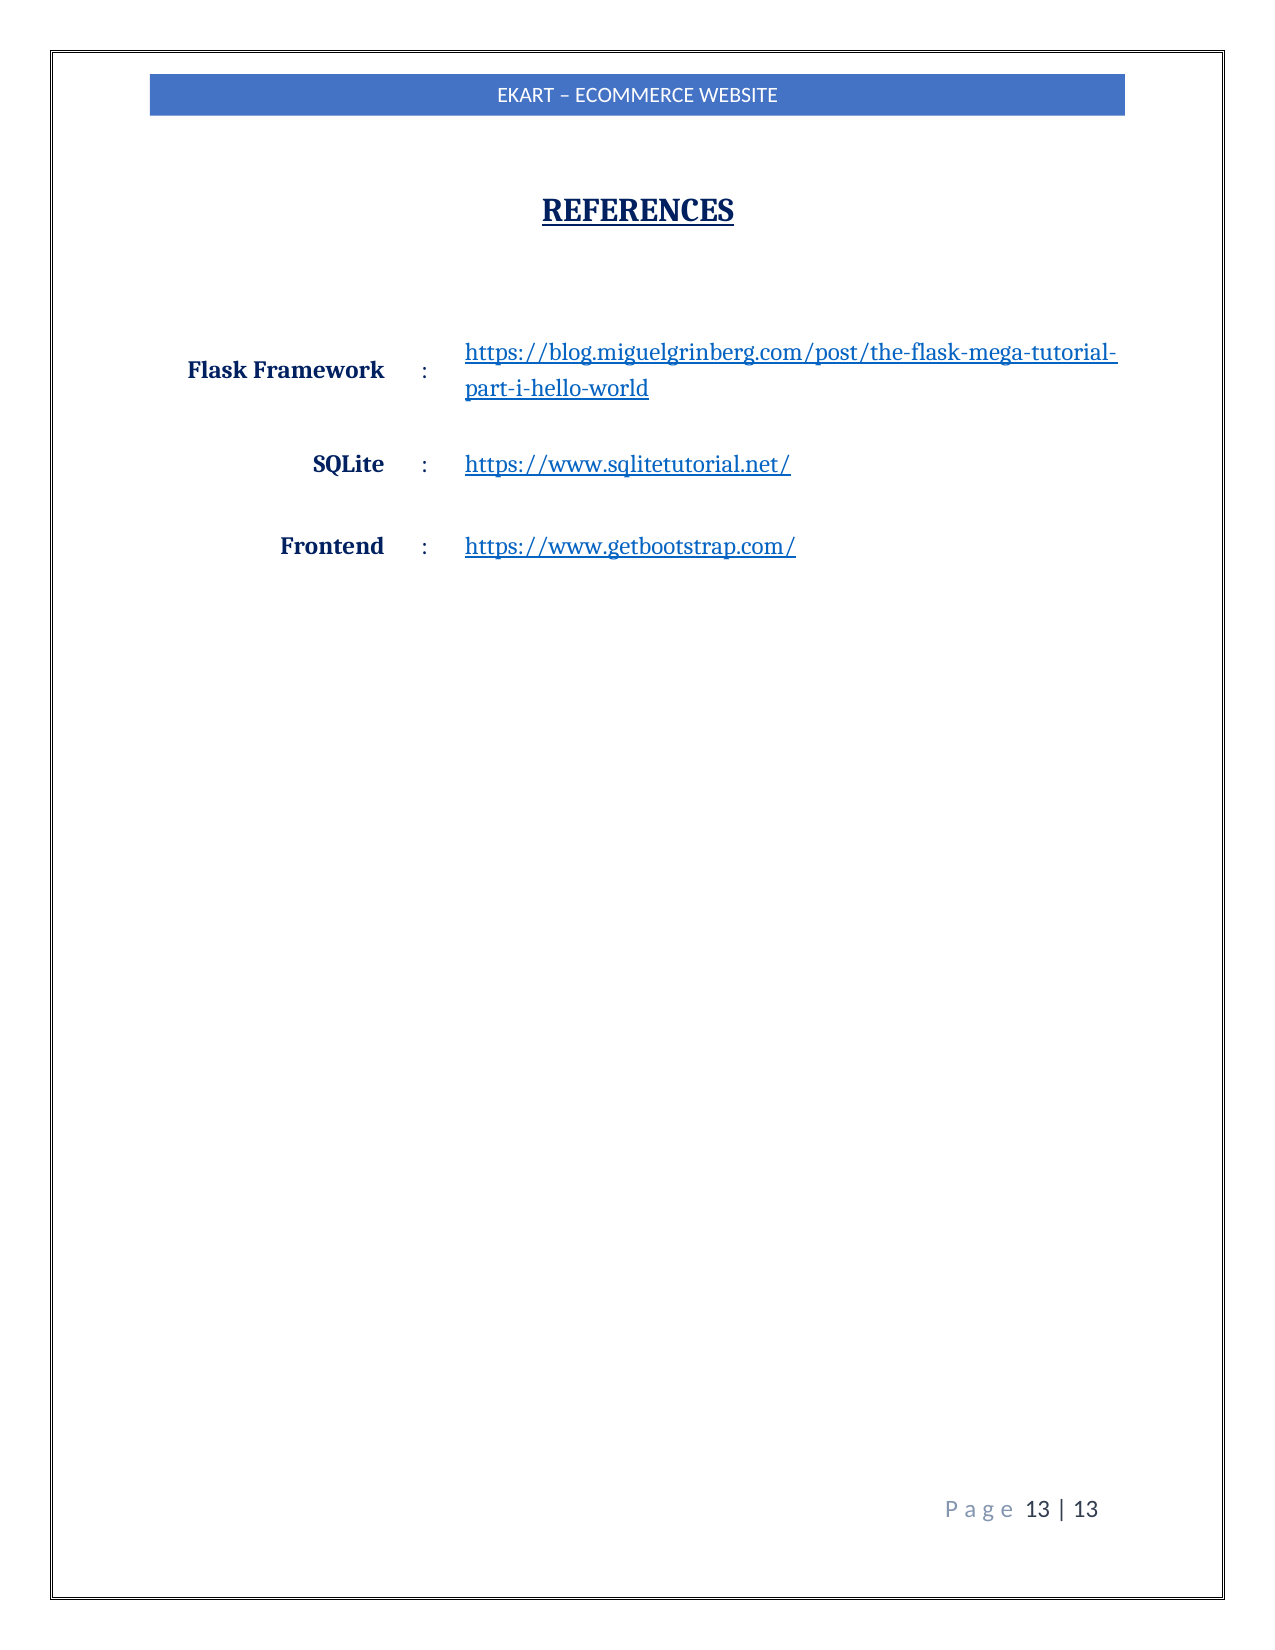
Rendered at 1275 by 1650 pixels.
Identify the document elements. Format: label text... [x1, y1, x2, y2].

table_header https://blog.miguelgrinberg.com/post/the-flask-mega-tutorial-part-i-hello-world [453, 320, 1156, 426]
table_cell Frontend [116, 509, 396, 591]
text REFERENCES [150, 191, 1125, 229]
table_cell https://www.sqlitetutorial.net/ [453, 426, 1156, 508]
table_cell : [396, 509, 453, 591]
table_cell : [396, 426, 453, 508]
table_cell SQLite [116, 426, 396, 508]
table_cell https://www.getbootstrap.com/ [453, 509, 1156, 591]
table_header Flask Framework [116, 320, 396, 426]
table_header : [396, 320, 453, 426]
